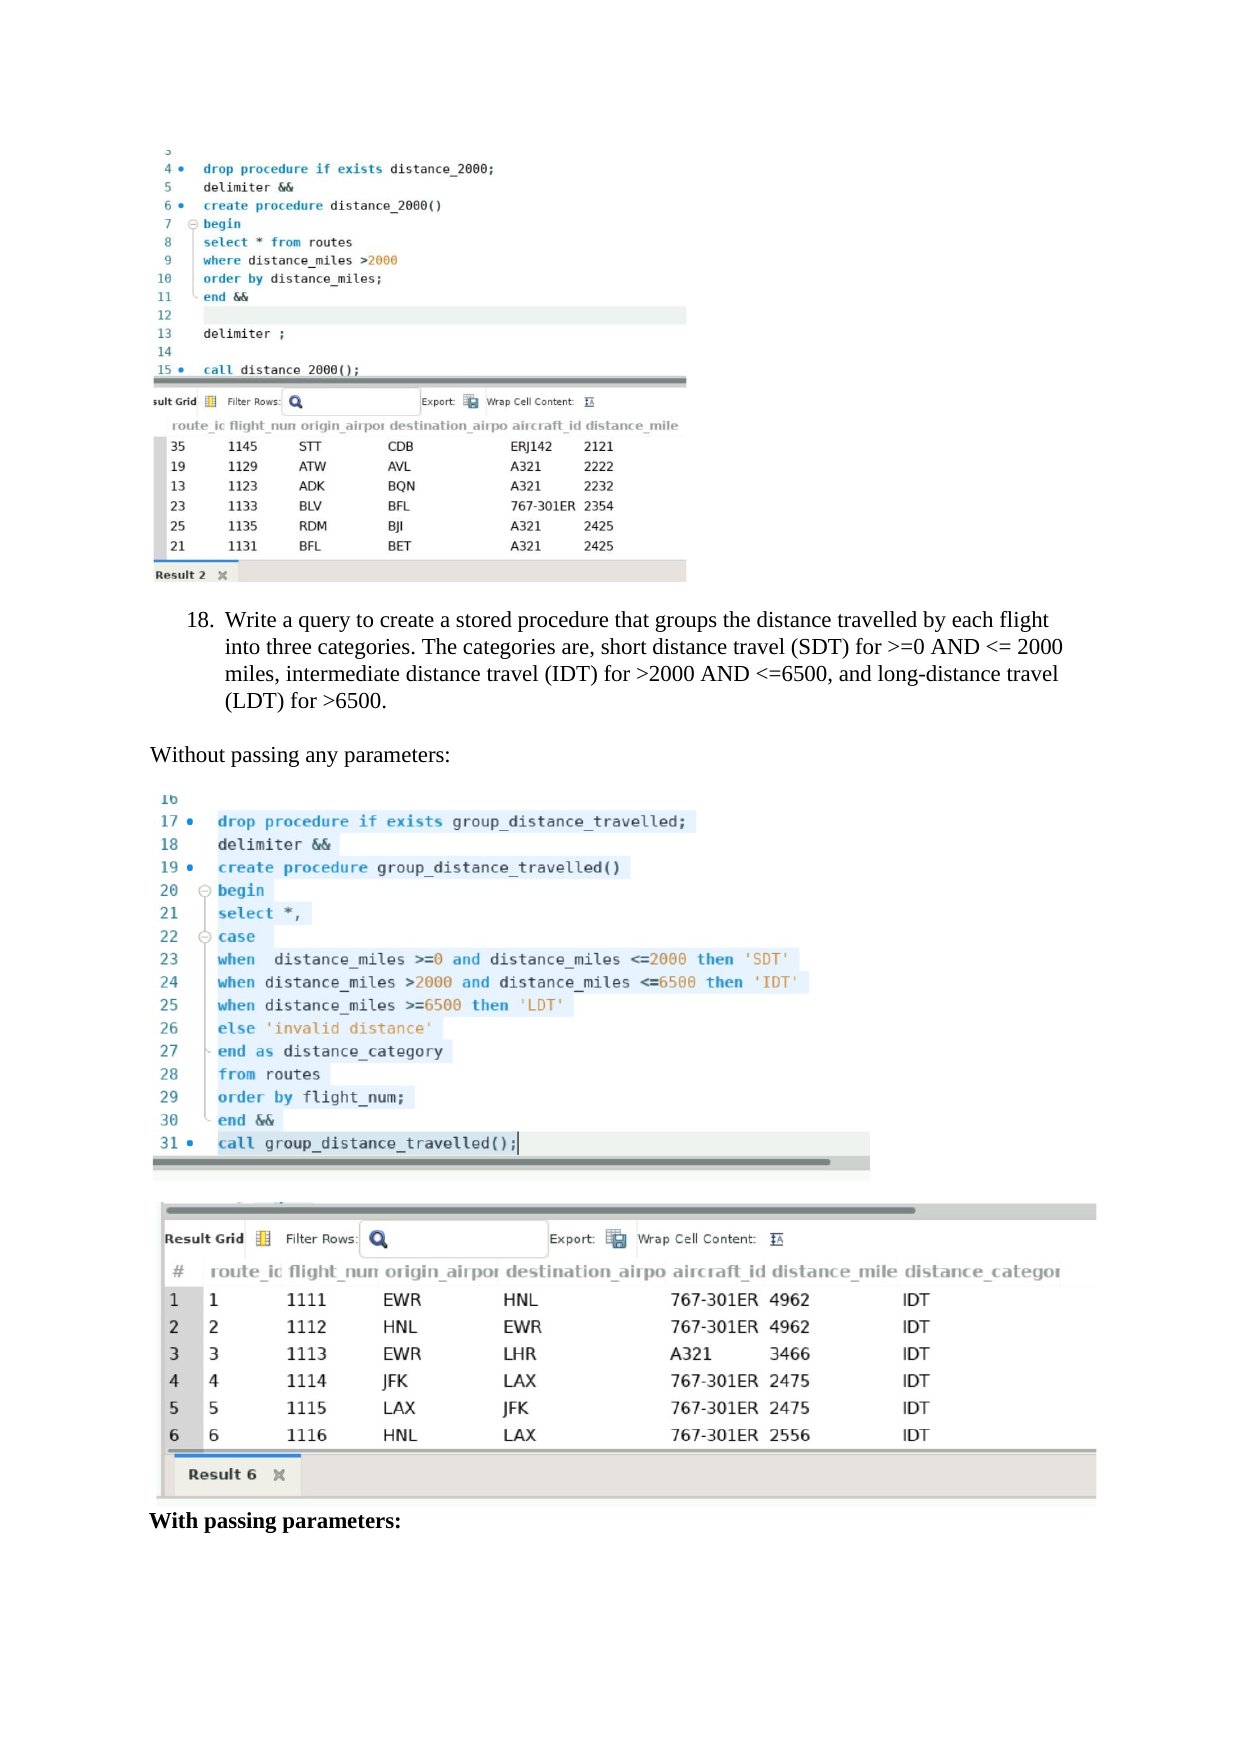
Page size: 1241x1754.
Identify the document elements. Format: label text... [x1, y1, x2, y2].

picture [153, 150, 687, 582]
picture [152, 795, 870, 1181]
text With passing parameters: [148, 1508, 1171, 1534]
text Without passing any parameters: [150, 741, 1091, 768]
picture [156, 1202, 1097, 1506]
list Write a query to create a stored procedure that groups the distance travelled by each flight into three categories. The categories are, short distance travel (SDT) for >=0 AND <= 2000 miles, intermediate distance travel (IDT) for >2000 AND <=6500, and long-distance travel (LDT) for >6500. [186, 606, 1091, 713]
